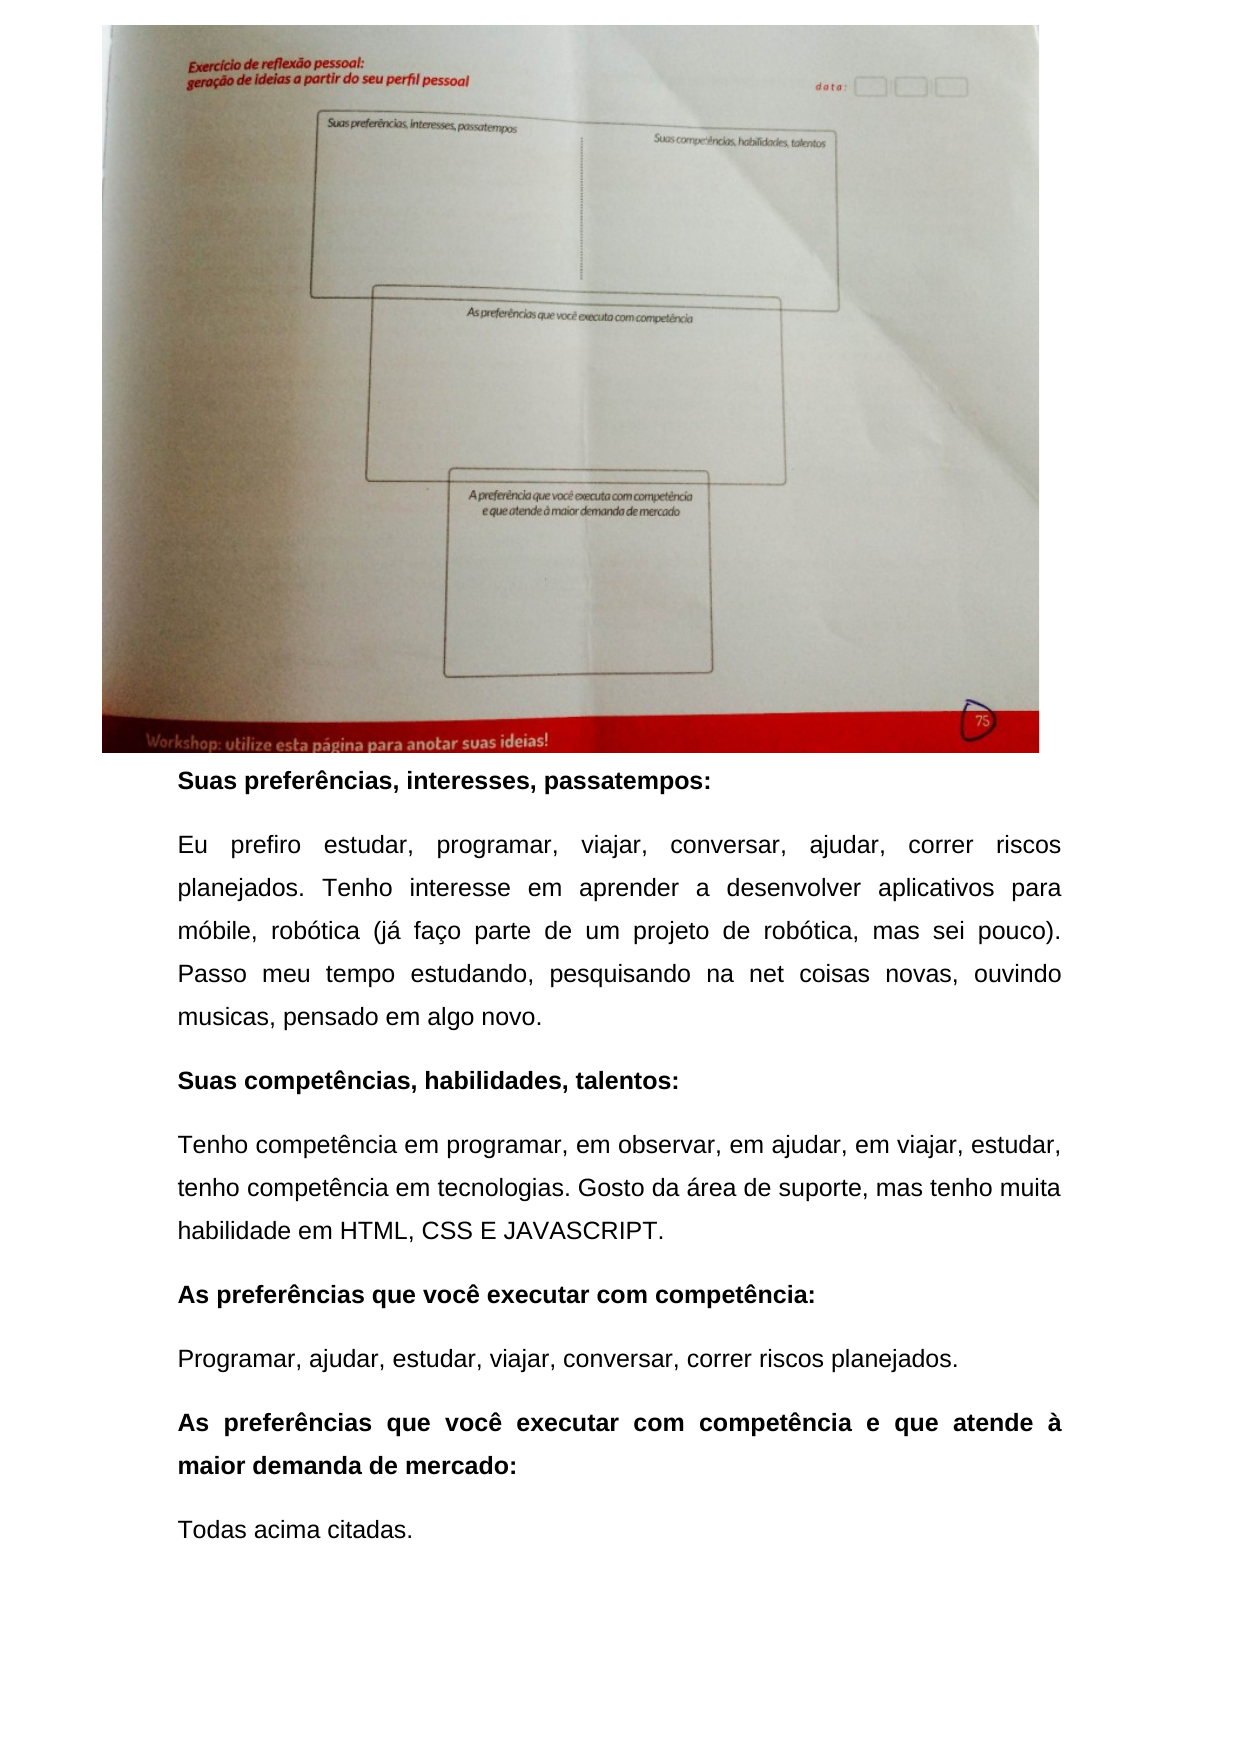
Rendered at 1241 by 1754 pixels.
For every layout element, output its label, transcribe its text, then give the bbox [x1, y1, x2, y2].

picture [102, 25, 1039, 754]
text Suas competências, habilidades, talentos: [177, 1066, 1063, 1095]
text Tenho competência em programar, em observar, em ajudar, em viajar, estudar, tenho competência em tecnologias. Gosto da área de suporte, mas tenho muita habilidade em HTML, CSS E JAVASCRIPT. [177, 1130, 1063, 1245]
text Todas acima citadas. [177, 1515, 1063, 1544]
text As preferências que você executar com competência: [177, 1280, 1063, 1309]
text Suas preferências, interesses, passatempos: [177, 148, 1063, 794]
text Eu prefiro estudar, programar, viajar, conversar, ajudar, correr riscos planejados. Tenho interesse em aprender a desenvolver aplicativos para móbile, robótica (já faço parte de um projeto de robótica, mas sei pouco). Passo meu tempo estudando, pesquisando na net coisas novas, ouvindo musicas, pensado em algo novo. [177, 830, 1063, 1031]
text As preferências que você executar com competência e que atende à maior demanda de mercado: [177, 1408, 1063, 1480]
text Programar, ajudar, estudar, viajar, conversar, correr riscos planejados. [177, 1344, 1063, 1373]
